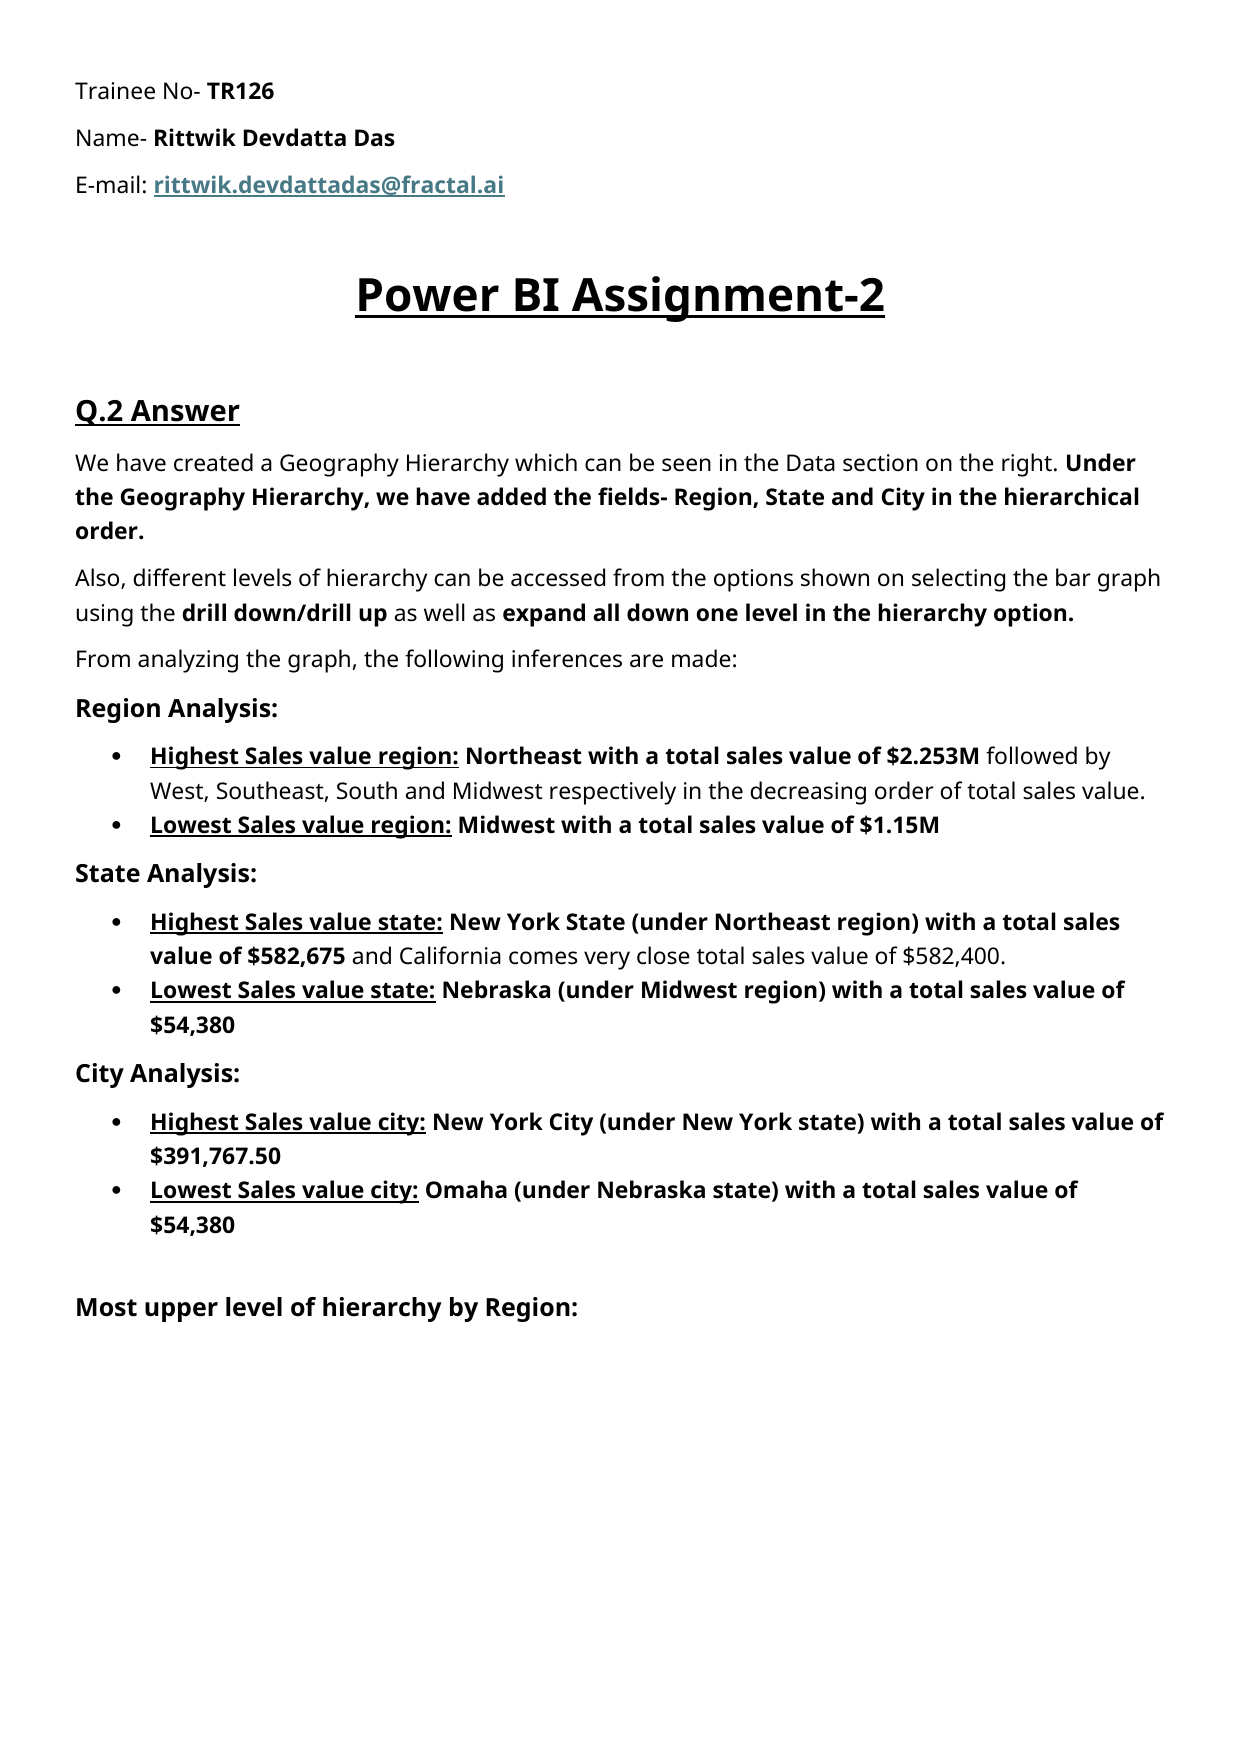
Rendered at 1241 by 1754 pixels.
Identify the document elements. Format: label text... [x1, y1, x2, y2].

list Highest Sales value state: New York State (under Northeast region) with a total sales value of $582,675 and California comes very close total sales value of $582,400. [112, 906, 1165, 971]
list Lowest Sales value region: Midwest with a total sales value of $1.15M [112, 809, 1165, 840]
text E-mail: rittwik.devdattadas@fractal.ai [75, 169, 1165, 200]
text Most upper level of hierarchy by Region: [75, 1290, 1165, 1324]
text Trainee No- TR126 [75, 75, 1165, 106]
text Power BI Assignment-2 [75, 262, 1165, 325]
text Name- Rittwik Devdatta Das [75, 122, 1165, 153]
list Lowest Sales value city: Omaha (under Nebraska state) with a total sales value of $54,380 [112, 1174, 1165, 1240]
text We have created a Geography Hierarchy which can be seen in the Data section on the right. Under the Geography Hierarchy, we have added the fields- Region, State and City in the hierarchical order. [75, 447, 1165, 547]
text City Analysis: [75, 1056, 1165, 1090]
text State Analysis: [75, 856, 1165, 890]
text From analyzing the graph, the following inferences are made: [75, 643, 1165, 675]
list Lowest Sales value state: Nebraska (under Midwest region) with a total sales value of $54,380 [112, 974, 1165, 1040]
list Highest Sales value region: Northeast with a total sales value of $2.253M followed by West, Southeast, South and Midwest respectively in the decreasing order of total sales value. [112, 740, 1165, 806]
list Highest Sales value city: New York City (under New York state) with a total sales value of $391,767.50 [112, 1106, 1165, 1171]
text Region Analysis: [75, 690, 1165, 724]
text Also, different levels of hierarchy can be accessed from the options shown on selecting the bar graph using the drill down/drill up as well as expand all down one level in the hierarchy option. [75, 562, 1165, 628]
text Q.2 Answer [75, 390, 1165, 430]
